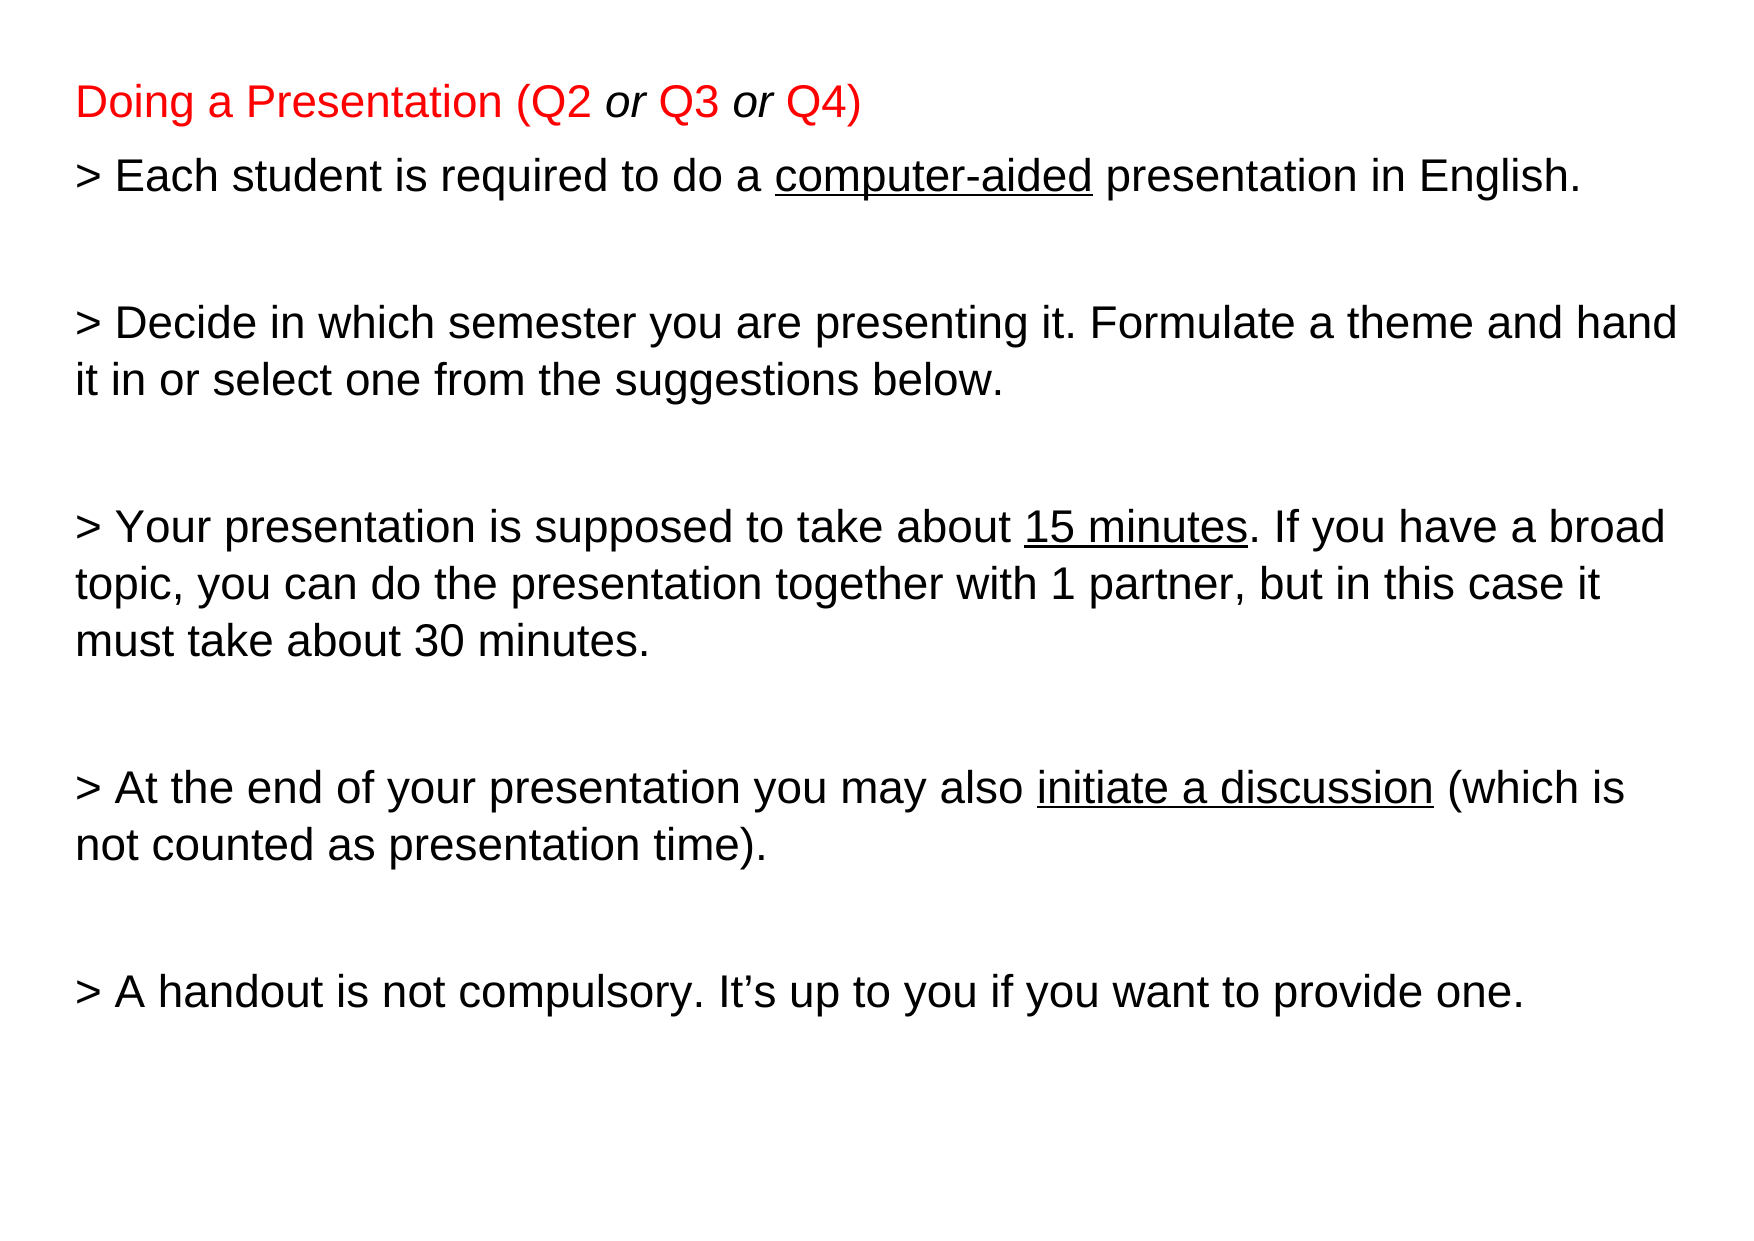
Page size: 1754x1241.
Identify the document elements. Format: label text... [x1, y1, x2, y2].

text > A handout is not compulsory. It’s up to you if you want to provide one. [75, 964, 1679, 1017]
text > At the end of your presentation you may also initiate a discussion (which is not counted as presentation time). [75, 760, 1679, 870]
text > Decide in which semester you are presenting it. Formulate a theme and hand it in or select one from the suggestions below. [75, 296, 1679, 405]
text Doing a Presentation (Q2 or Q3 or Q4) [75, 75, 1679, 128]
text > Each student is required to do a computer-aided presentation in English. [75, 148, 1679, 201]
text > Your presentation is supposed to take about 15 minutes. If you have a broad topic, you can do the presentation together with 1 partner, but in this case it must take about 30 minutes. [75, 499, 1679, 666]
